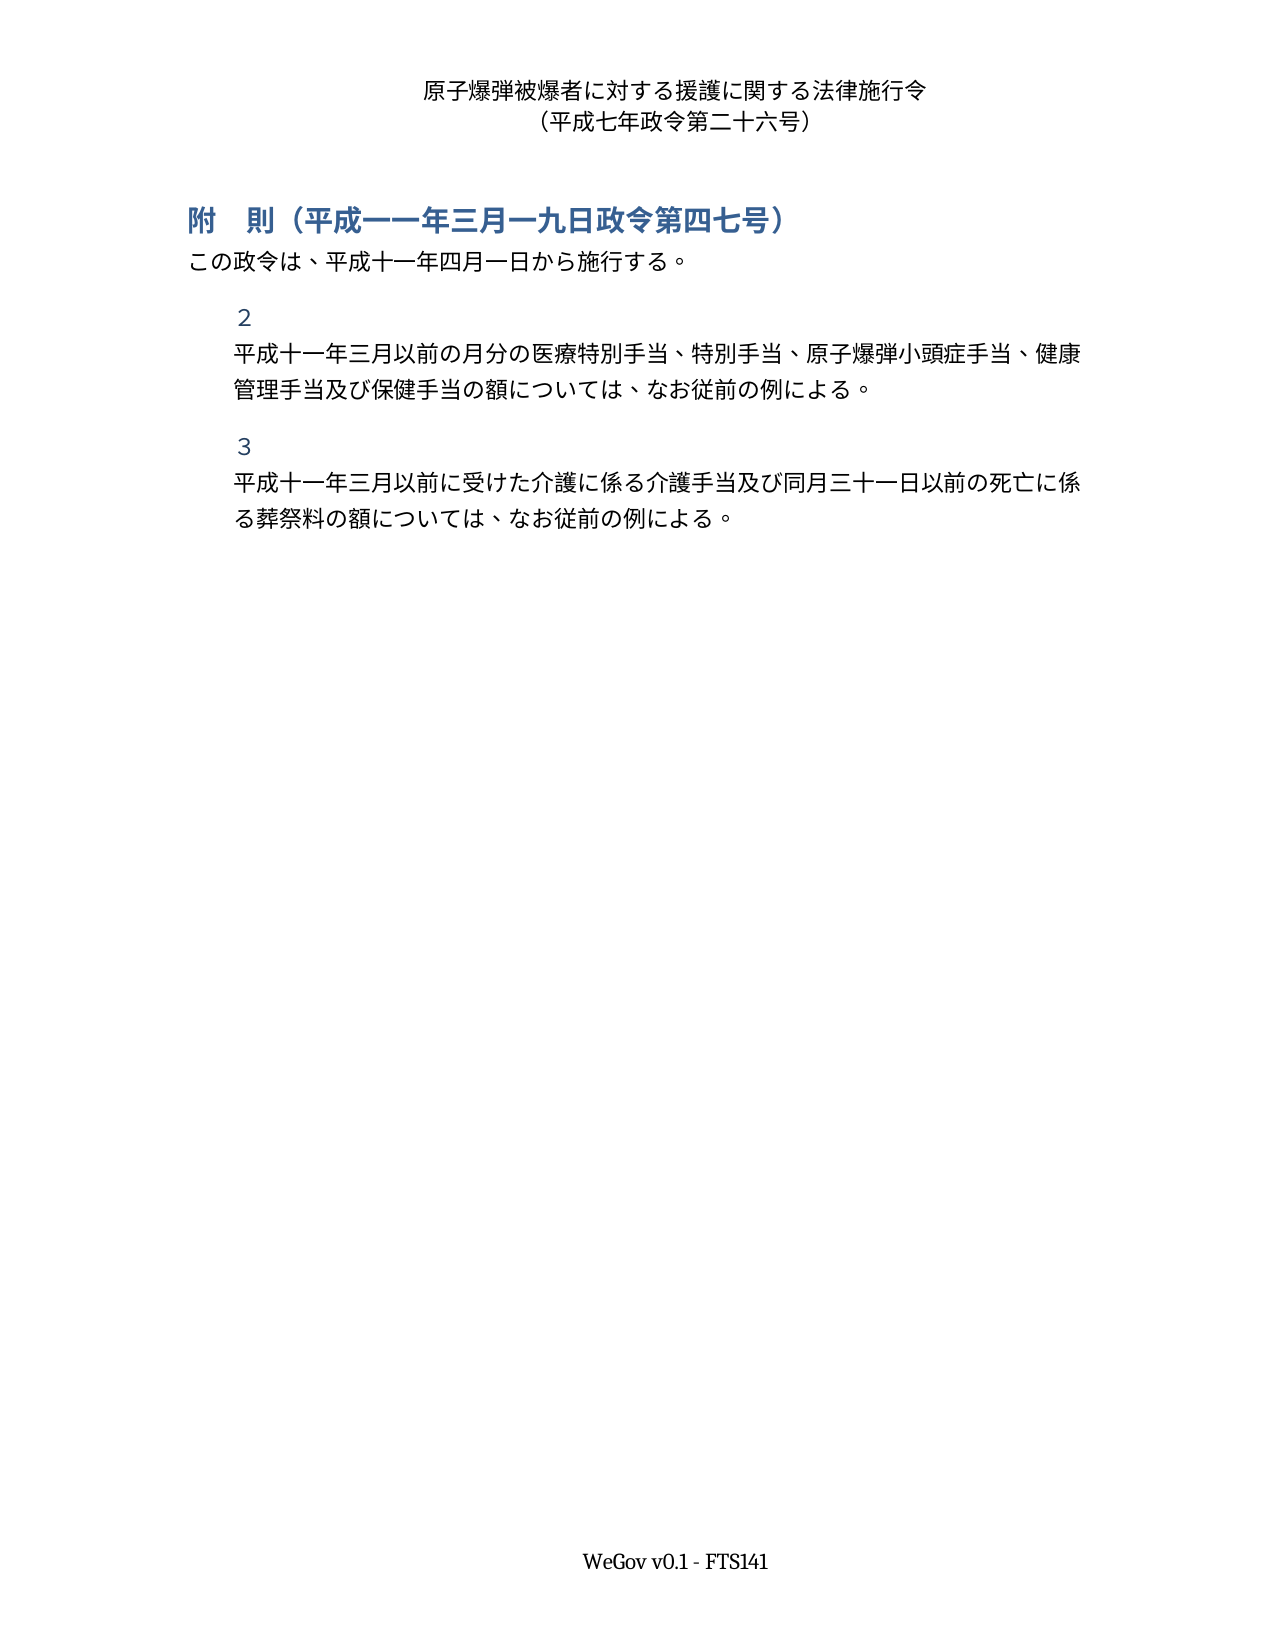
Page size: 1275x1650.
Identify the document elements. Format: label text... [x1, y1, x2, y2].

text 平成十一年三月以前の月分の医療特別手当、特別手当、原子爆弾小頭症手当、健康管理手当及び保健手当の額については、なお従前の例による。 [233, 338, 1087, 406]
subtitle ３ [233, 431, 1087, 462]
subtitle 附 則（平成一一年三月一九日政令第四七号） [187, 200, 1087, 240]
text 平成十一年三月以前に受けた介護に係る介護手当及び同月三十一日以前の死亡に係る葬祭料の額については、なお従前の例による。 [233, 467, 1087, 534]
text この政令は、平成十一年四月一日から施行する。 [187, 246, 1087, 277]
subtitle ２ [233, 302, 1087, 334]
